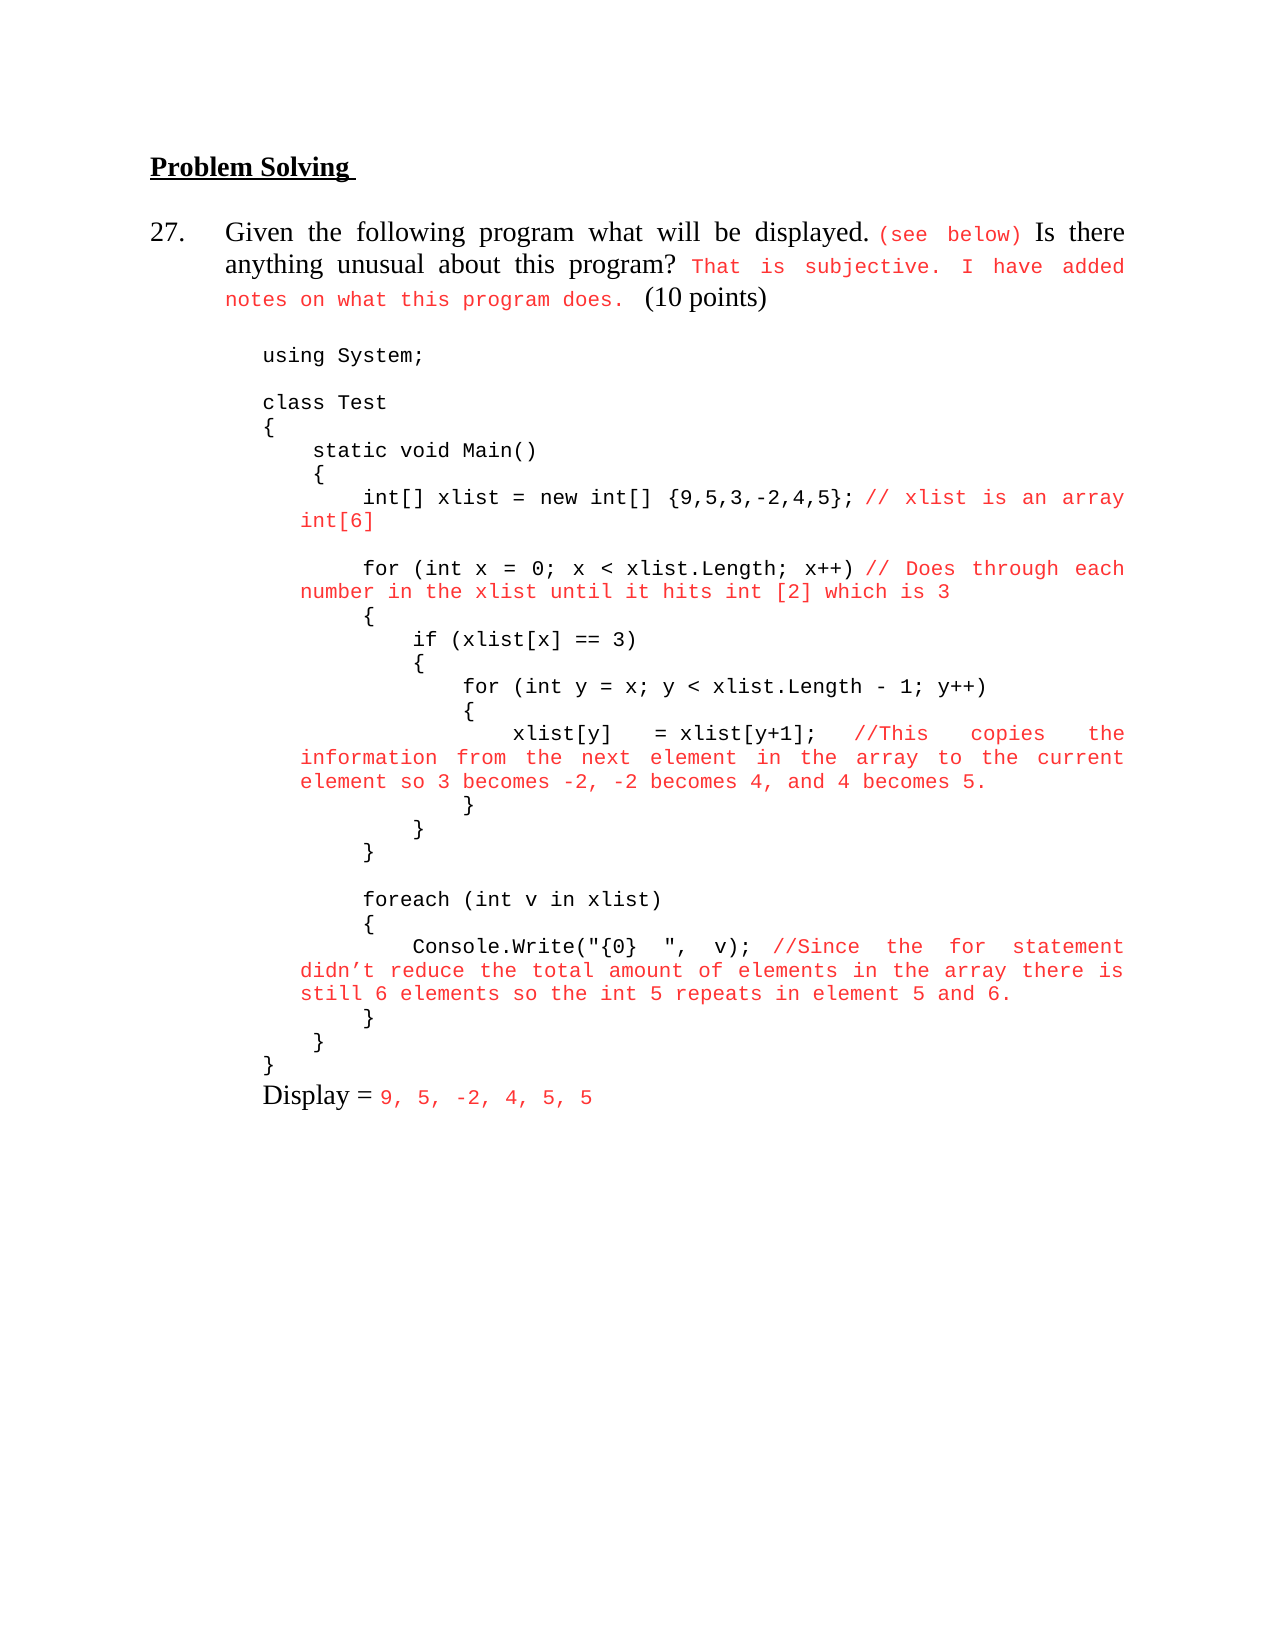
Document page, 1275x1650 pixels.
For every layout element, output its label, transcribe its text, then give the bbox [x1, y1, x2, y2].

text { [262, 912, 1125, 936]
text } [262, 1007, 1125, 1031]
text foreach (int v in xlist) [262, 889, 1125, 912]
text static void Main() [262, 439, 1125, 463]
text Console.Write("{0} ", v); //Since the for statement didn’t reduce the total amount of elements in the array there is still 6 elements so the int 5 repeats in element 5 and 6. [262, 936, 1125, 1007]
text Display = 9, 5, -2, 4, 5, 5 [262, 1078, 1125, 1111]
text int[] xlist = new int[] {9,5,3,-2,4,5}; // xlist is an array int[6] [262, 487, 1125, 534]
text 27. Given the following program what will be displayed. (see below) Is there anything unusual about this program? That is subjective. I have added notes on what this program does. (10 points) [150, 215, 1125, 313]
text } [262, 1054, 1125, 1078]
text { [262, 605, 1125, 629]
text } [262, 1031, 1125, 1054]
text class Test [262, 392, 1125, 416]
text { [262, 463, 1125, 487]
text if (xlist[x] == 3) [262, 629, 1125, 652]
text xlist[y] = xlist[y+1]; //This copies the information from the next element in the array to the current element so 3 becomes -2, -2 becomes 4, and 4 becomes 5. [262, 723, 1125, 794]
text { [262, 416, 1125, 439]
text } [262, 794, 1125, 818]
text for (int y = x; y < xlist.Length - 1; y++) [262, 676, 1125, 700]
text } [262, 818, 1125, 842]
text for (int x = 0; x < xlist.Length; x++) // Does through each number in the xlist until it hits int [2] which is 3 [262, 558, 1125, 605]
text { [262, 652, 1125, 676]
text } [262, 842, 1125, 865]
text using System; [262, 345, 1125, 369]
text Problem Solving [150, 150, 1125, 182]
text { [262, 700, 1125, 723]
